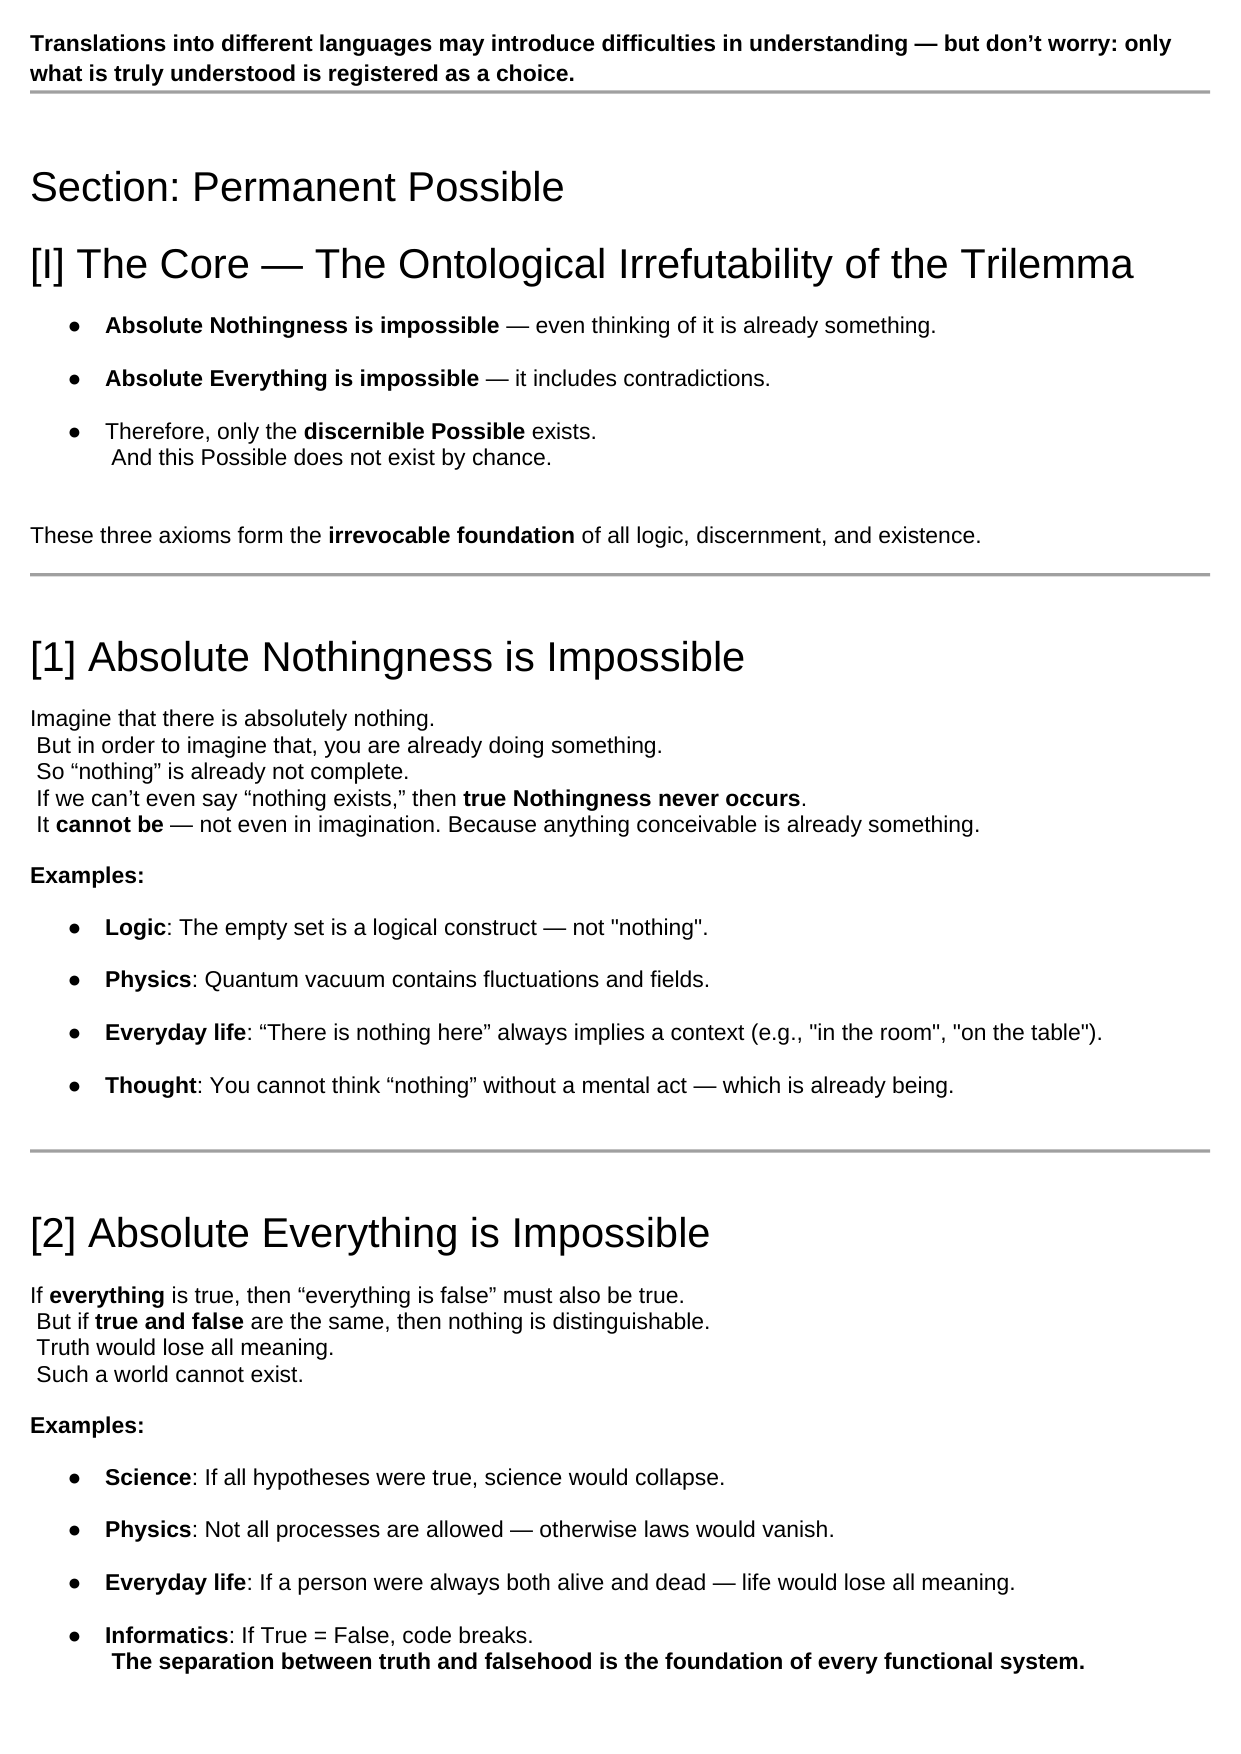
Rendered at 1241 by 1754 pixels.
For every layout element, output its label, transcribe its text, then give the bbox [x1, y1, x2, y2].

list Everyday life: If a person were always both alive and dead — life would lose all meaning. [67, 1569, 1210, 1622]
text If everything is true, then “everything is false” must also be true. But if true and false are the same, then nothing is distinguishable. Truth would lose all meaning. Such a world cannot exist. [30, 1282, 1210, 1387]
text Imagine that there is absolutely nothing. But in order to imagine that, you are already doing something. So “nothing” is already not complete. If we can’t even say “nothing exists,” then true Nothingness never occurs. It cannot be — not even in imagination. Because anything conceivable is already something. [30, 705, 1210, 837]
subtitle [2] Absolute Everything is Impossible [30, 1209, 1210, 1257]
text Examples: [30, 862, 1210, 888]
list Informatics: If True = False, code breaks. The separation between truth and falsehood is the foundation of every functional system. [67, 1622, 1210, 1701]
list Logic: The empty set is a logical construct — not "nothing". [67, 913, 1210, 966]
list Science: If all hypotheses were true, science would collapse. [67, 1463, 1210, 1516]
text These three axioms form the irrevocable foundation of all logic, discernment, and existence. [30, 522, 1210, 548]
list Physics: Quantum vacuum contains fluctuations and fields. [67, 966, 1210, 1019]
list Absolute Everything is impossible — it includes contradictions. [67, 365, 1210, 418]
text Examples: [30, 1412, 1210, 1438]
list Absolute Nothingness is impossible — even thinking of it is already something. [67, 312, 1210, 365]
subtitle [I] The Core — The Ontological Irrefutability of the Trilemma [30, 239, 1210, 287]
list Everyday life: “There is nothing here” always implies a context (e.g., "in the room", "on the table"). [67, 1019, 1210, 1072]
list Thought: You cannot think “nothing” without a mental act — which is already being. [67, 1072, 1210, 1124]
subtitle [1] Absolute Nothingness is Impossible [30, 632, 1210, 680]
subtitle Section: Permanent Possible [30, 162, 1210, 210]
list Therefore, only the discernible Possible exists. And this Possible does not exist by chance. [67, 418, 1210, 497]
list Physics: Not all processes are allowed — otherwise laws would vanish. [67, 1516, 1210, 1569]
